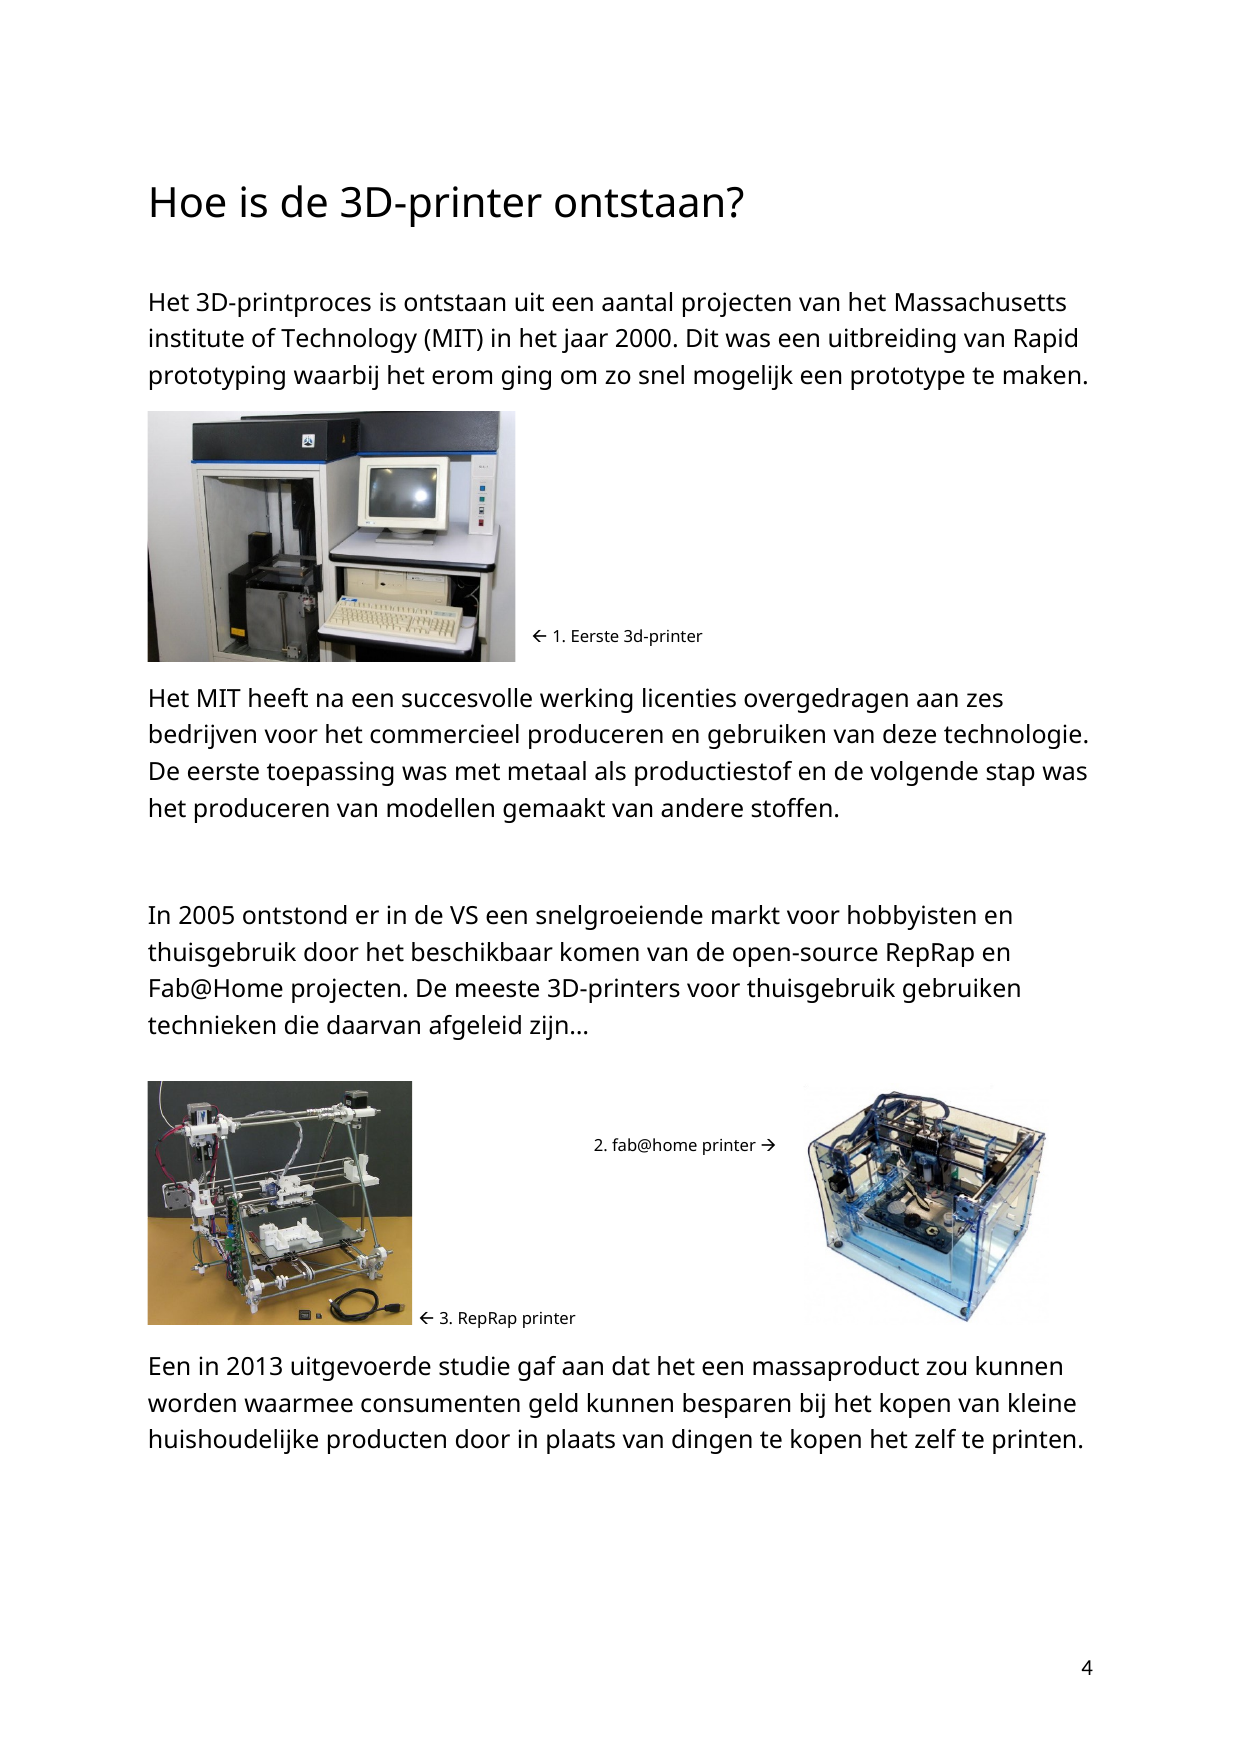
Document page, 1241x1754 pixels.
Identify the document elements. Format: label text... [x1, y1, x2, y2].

text In 2005 ontstond er in de VS een snelgroeiende markt voor hobbyisten en thuisgebruik door het beschikbaar komen van de open-source RepRap en Fab@Home projecten. De meeste 3D-printers voor thuisgebruik gebruiken technieken die daarvan afgeleid zijn… [148, 898, 1093, 1042]
picture [147, 411, 516, 662]
subtitle Hoe is de 3D-printer ontstaan? [148, 173, 1093, 229]
picture [147, 1081, 413, 1325]
text Het MIT heeft na een succesvolle werking licenties overgedragen aan zes bedrijven voor het commercieel produceren en gebruiken van deze technologie. De eerste toepassing was met metaal als productiestof en de volgende stap was het produceren van modellen gemaakt van andere stoffen. [148, 680, 1093, 825]
picture [803, 1083, 1049, 1325]
text Het 3D-printproces is ontstaan uit een aantal projecten van het Massachusetts institute of Technology (MIT) in het jaar 2000. Dit was een uitbreiding van Rapid prototyping waarbij het erom ging om zo snel mogelijk een prototype te maken. [148, 284, 1093, 392]
text Een in 2013 uitgevoerde studie gaf aan dat het een massaproduct zou kunnen worden waarmee consumenten geld kunnen besparen bij het kopen van kleine huishoudelijke producten door in plaats van dingen te kopen het zelf te printen. [148, 1348, 1093, 1456]
